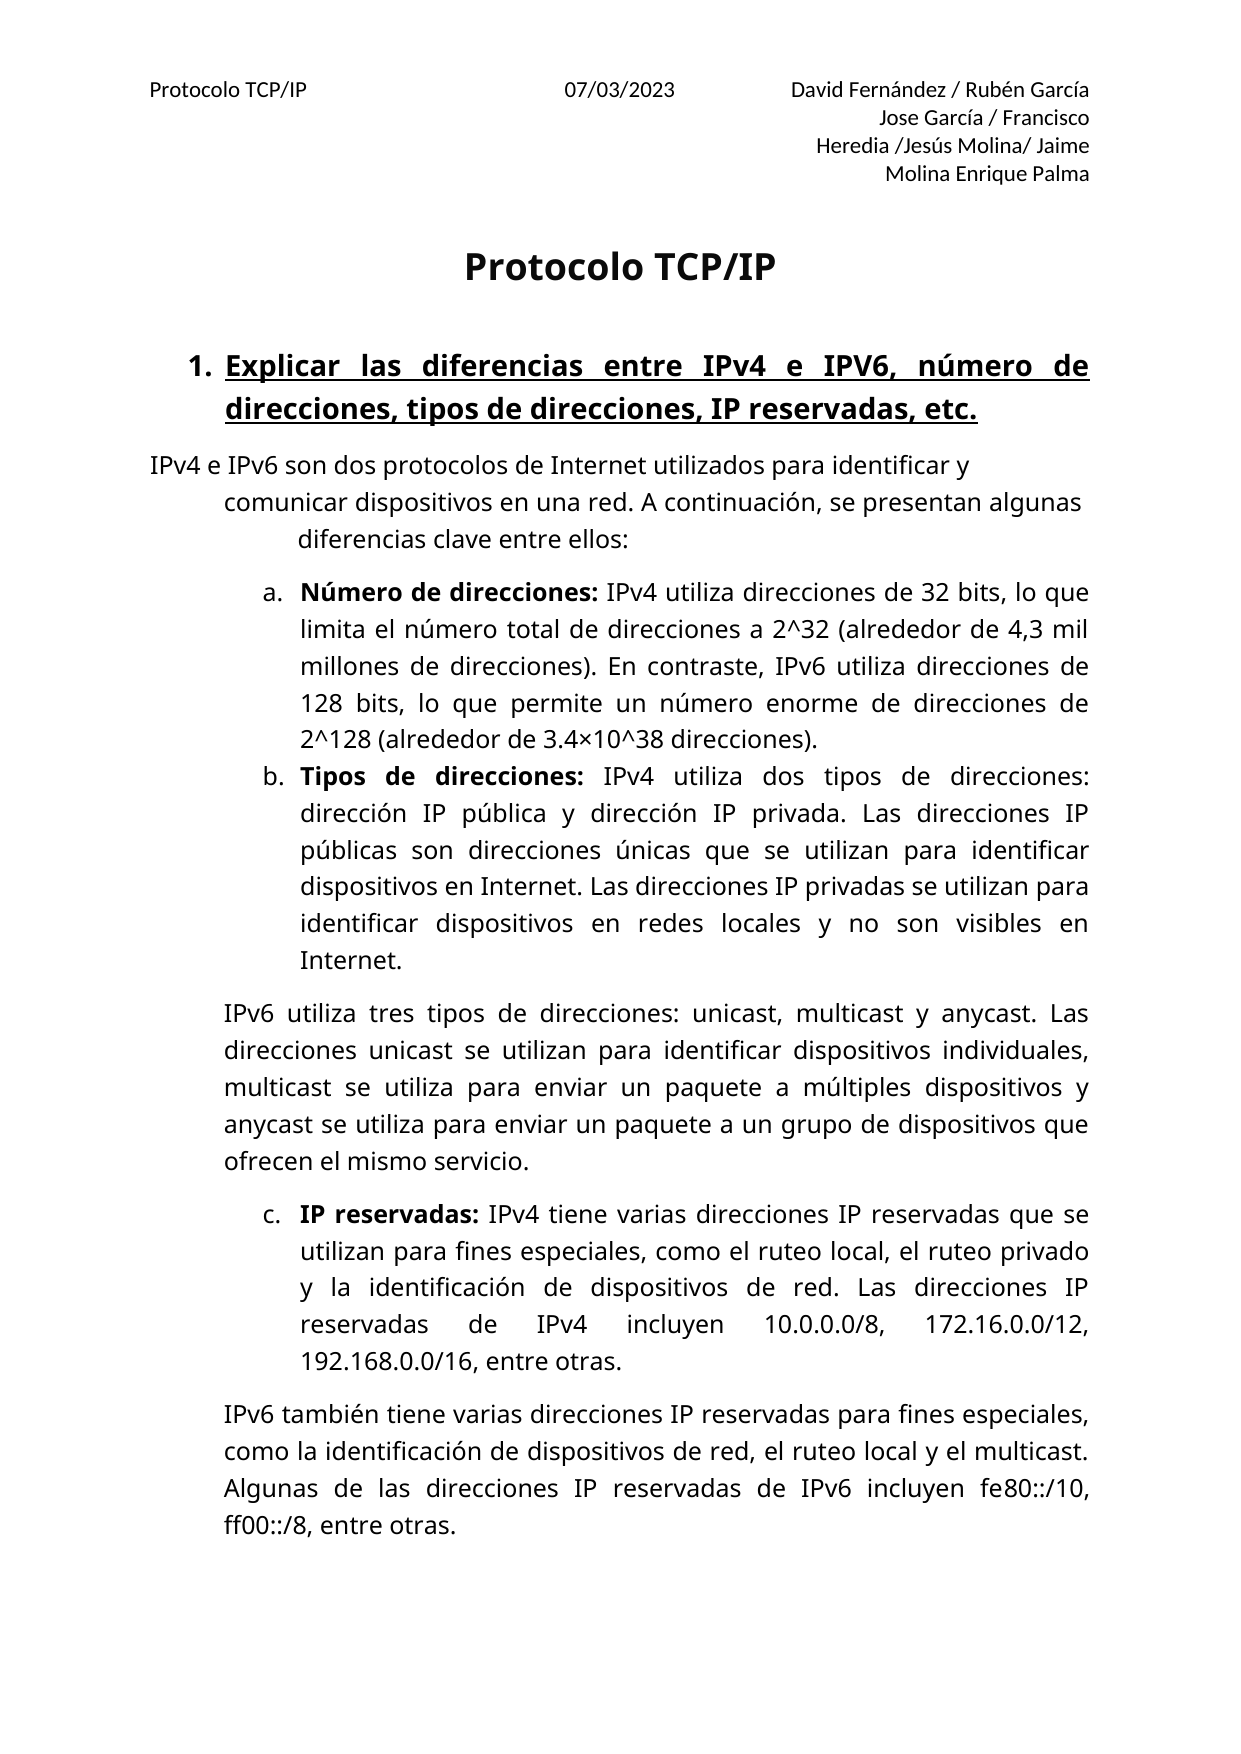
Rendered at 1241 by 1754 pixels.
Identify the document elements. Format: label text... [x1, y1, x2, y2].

list Número de direcciones: IPv4 utiliza direcciones de 32 bits, lo que limita el número total de direcciones a 2^32 (alrededor de 4,3 mil millones de direcciones). En contraste, IPv6 utiliza direcciones de 128 bits, lo que permite un número enorme de direcciones de 2^128 (alrededor de 3.4×10^38 direcciones). [262, 575, 1090, 756]
list Tipos de direcciones: IPv4 utiliza dos tipos de direcciones: dirección IP pública y dirección IP privada. Las direcciones IP públicas son direcciones únicas que se utilizan para identificar dispositivos en Internet. Las direcciones IP privadas se utilizan para identificar dispositivos en redes locales y no son visibles en Internet. [262, 759, 1090, 977]
subtitle Protocolo TCP/IP [150, 240, 1090, 291]
text IPv4 e IPv6 son dos protocolos de Internet utilizados para identificar y comunicar dispositivos en una red. A continuación, se presentan algunas diferencias clave entre ellos: [150, 448, 1090, 556]
list Explicar las diferencias entre IPv4 e IPV6, número de direcciones, tipos de direcciones, IP reservadas, etc. [187, 346, 1090, 428]
list IP reservadas: IPv4 tiene varias direcciones IP reservadas que se utilizan para fines especiales, como el ruteo local, el ruteo privado y la identificación de dispositivos de red. Las direcciones IP reservadas de IPv4 incluyen 10.0.0.0/8, 172.16.0.0/12, 192.168.0.0/16, entre otras. [262, 1197, 1090, 1378]
text IPv6 utiliza tres tipos de direcciones: unicast, multicast y anycast. Las direcciones unicast se utilizan para identificar dispositivos individuales, multicast se utiliza para enviar un paquete a múltiples dispositivos y anycast se utiliza para enviar un paquete a un grupo de dispositivos que ofrecen el mismo servicio. [224, 996, 1090, 1177]
text IPv6 también tiene varias direcciones IP reservadas para fines especiales, como la identificación de dispositivos de red, el ruteo local y el multicast. Algunas de las direcciones IP reservadas de IPv6 incluyen fe80::/10, ff00::/8, entre otras. [224, 1397, 1090, 1541]
